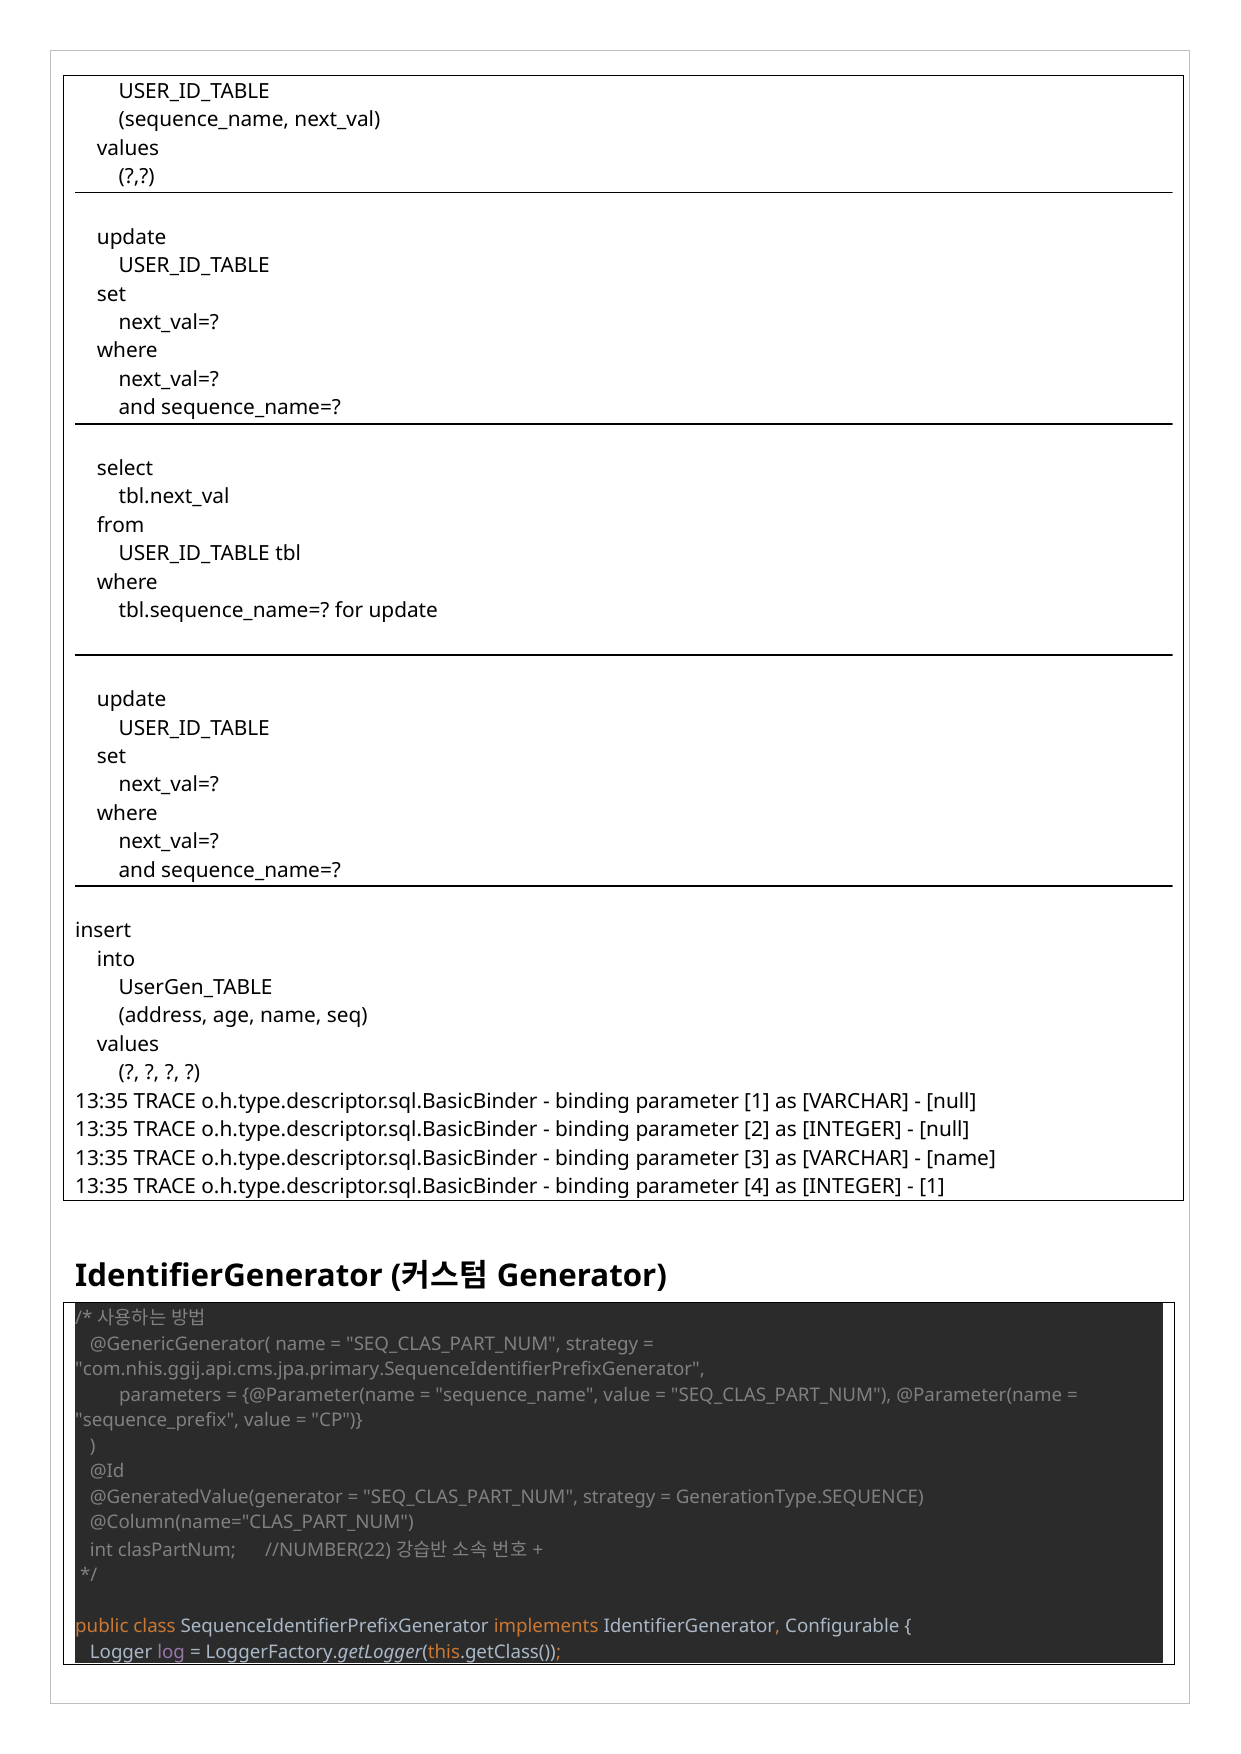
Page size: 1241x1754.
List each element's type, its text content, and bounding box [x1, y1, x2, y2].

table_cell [64, 76, 1183, 1200]
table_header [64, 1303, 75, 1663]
text IdentifierGenerator (커스텀 Generator) [75, 1250, 1165, 1295]
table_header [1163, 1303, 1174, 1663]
